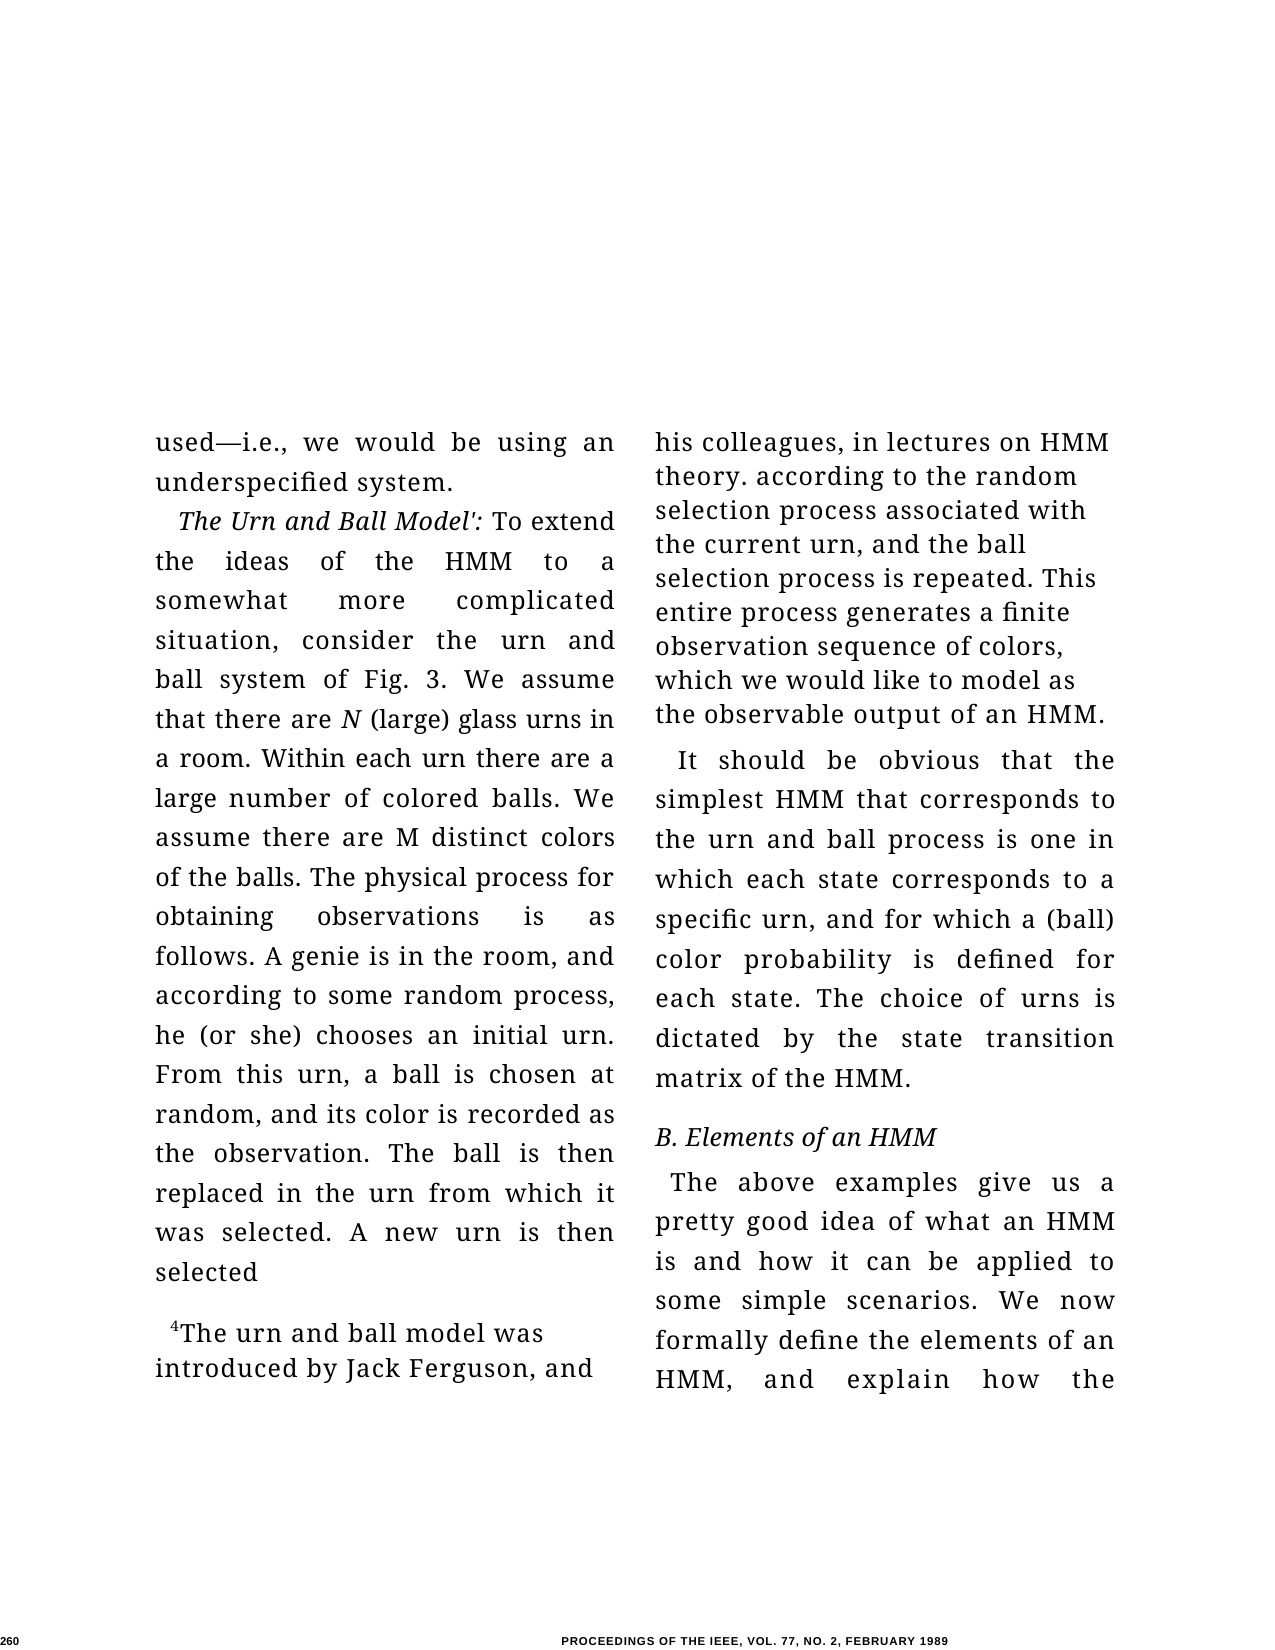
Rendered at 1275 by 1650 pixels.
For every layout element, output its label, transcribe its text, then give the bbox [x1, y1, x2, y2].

text 4The urn and ball model was introduced by Jack Ferguson, and his colleagues, in lectures on HMM theory. according to the random selection process associated with the current urn, and the ball selection process is repeated. This entire process generates a finite observation sequence of colors, which we would like to model as the observable output of an HMM. [655, 424, 1115, 731]
text The Urn and Ball Model': To extend the ideas of the HMM to a somewhat more complicated situation, consider the urn and ball system of Fig. 3. We assume that there are N (large) glass urns in a room. Within each urn there are a large number of colored balls. We assume there are M distinct colors of the balls. The physical process for obtaining observations is as follows. A genie is in the room, and according to some random process, he (or she) chooses an initial urn. From this urn, a ball is chosen at random, and its color is recorded as the observation. The ball is then replaced in the urn from which it was selected. A new urn is then selected [155, 504, 615, 1288]
text It should be obvious that the simplest HMM that corresponds to the urn and ball process is one in which each state corresponds to a specific urn, and for which a (ball) color probability is defined for each state. The choice of urns is dictated by the state transition matrix of the HMM. [655, 742, 1115, 1095]
text B. Elements of an HMM [655, 1119, 1115, 1153]
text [155, 424, 615, 498]
text 4The urn and ball model was introduced by Jack Ferguson, and his colleagues, in lectures on HMM theory. according to the random selection process associated with the current urn, and the ball selection process is repeated. This entire process generates a finite observation sequence of colors, which we would like to model as the observable output of an HMM. [155, 1316, 615, 1384]
